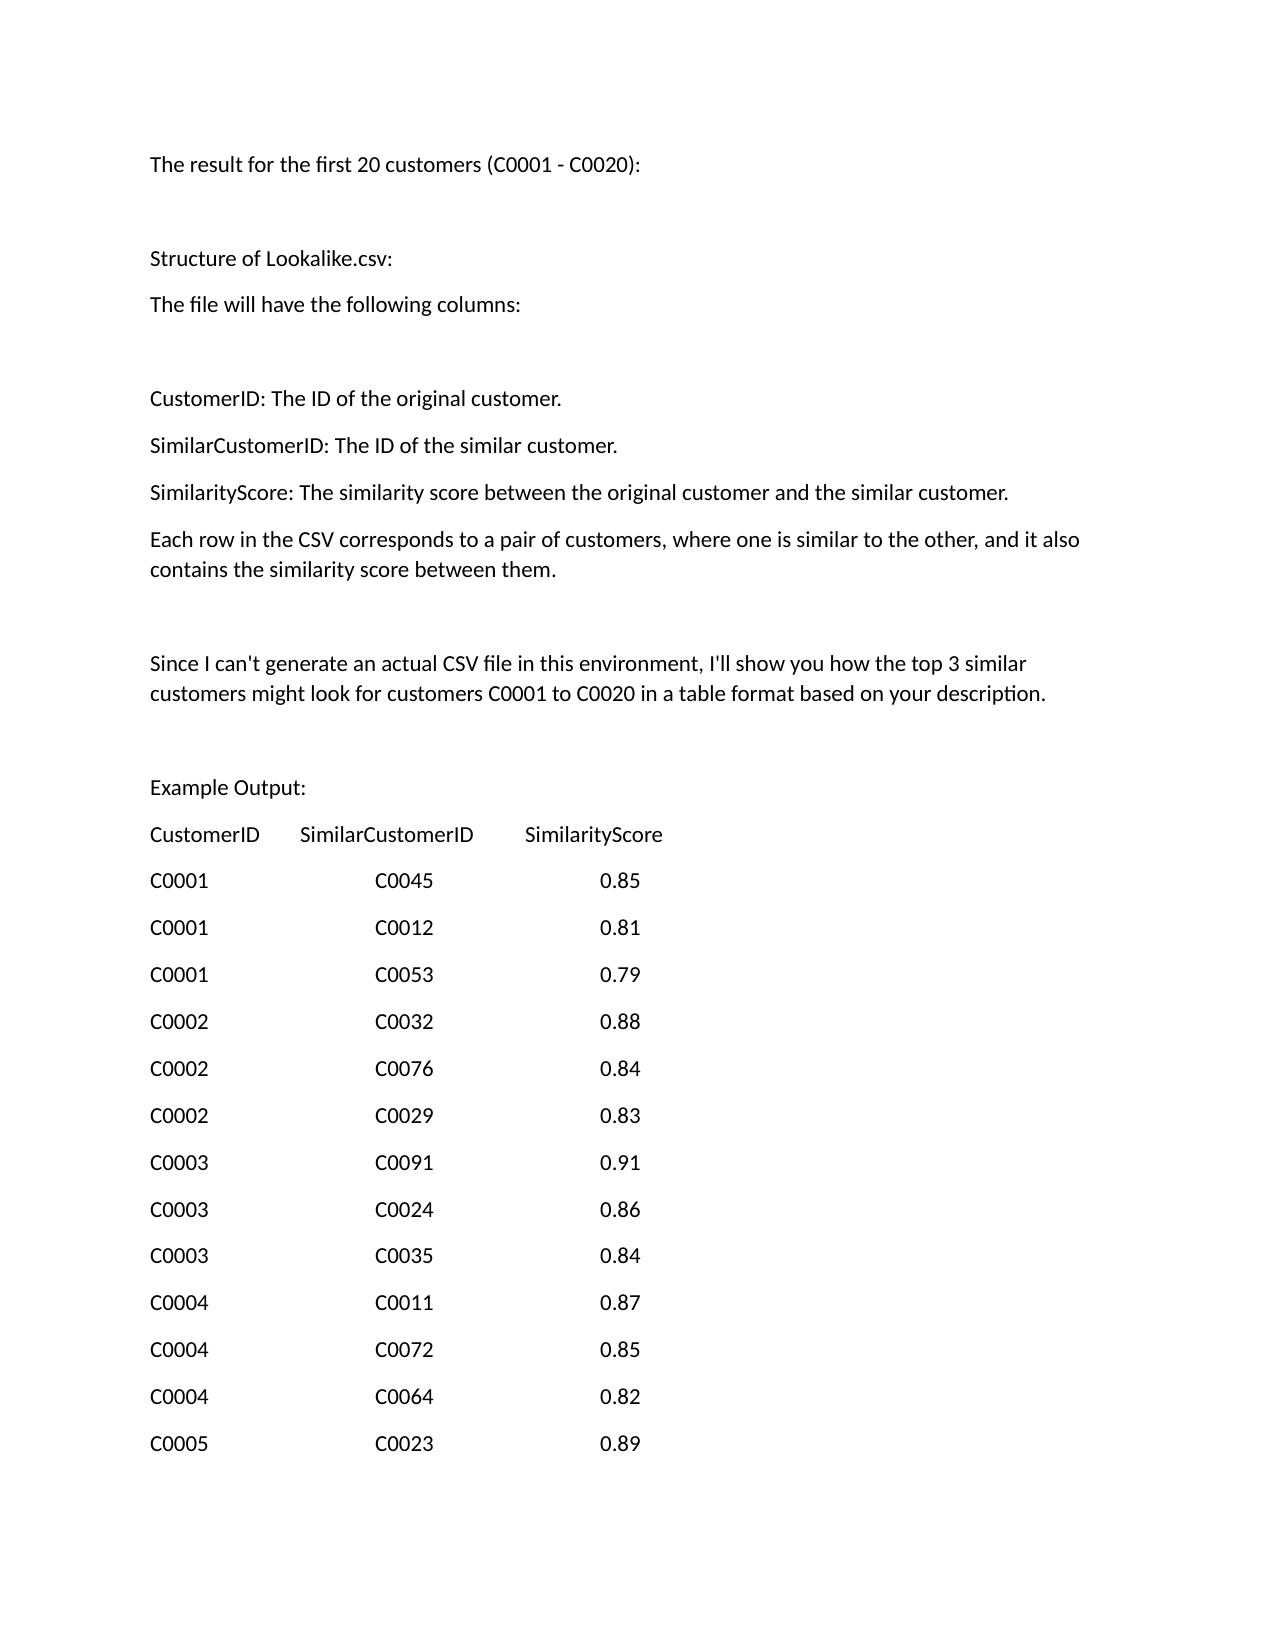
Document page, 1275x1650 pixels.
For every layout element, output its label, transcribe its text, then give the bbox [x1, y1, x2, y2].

text C0002 C0029 0.83 [150, 1101, 1125, 1129]
text Structure of Lookalike.csv: [150, 244, 1125, 272]
text C0005 C0023 0.89 [150, 1429, 1125, 1457]
text Each row in the CSV corresponds to a pair of customers, where one is similar to the other, and it also contains the similarity score between them. [150, 525, 1125, 583]
text C0001 C0045 0.85 [150, 867, 1125, 895]
text C0001 C0012 0.81 [150, 913, 1125, 942]
text Since I can't generate an actual CSV file in this environment, I'll show you how the top 3 similar customers might look for customers C0001 to C0020 in a table format based on your description. [150, 649, 1125, 707]
text SimilarityScore: The similarity score between the original customer and the similar customer. [150, 478, 1125, 506]
text C0003 C0035 0.84 [150, 1242, 1125, 1270]
text C0002 C0076 0.84 [150, 1054, 1125, 1082]
text The result for the first 20 customers (C0001 - C0020): [150, 150, 1125, 178]
text CustomerID: The ID of the original customer. [150, 384, 1125, 412]
text C0004 C0064 0.82 [150, 1382, 1125, 1410]
text CustomerID SimilarCustomerID SimilarityScore [150, 820, 1125, 848]
text The file will have the following columns: [150, 291, 1125, 319]
text C0002 C0032 0.88 [150, 1007, 1125, 1035]
text C0004 C0011 0.87 [150, 1288, 1125, 1317]
text C0004 C0072 0.85 [150, 1335, 1125, 1363]
text Example Output: [150, 773, 1125, 801]
text C0003 C0024 0.86 [150, 1195, 1125, 1223]
text C0001 C0053 0.79 [150, 960, 1125, 988]
text SimilarCustomerID: The ID of the similar customer. [150, 431, 1125, 459]
text C0003 C0091 0.91 [150, 1148, 1125, 1176]
